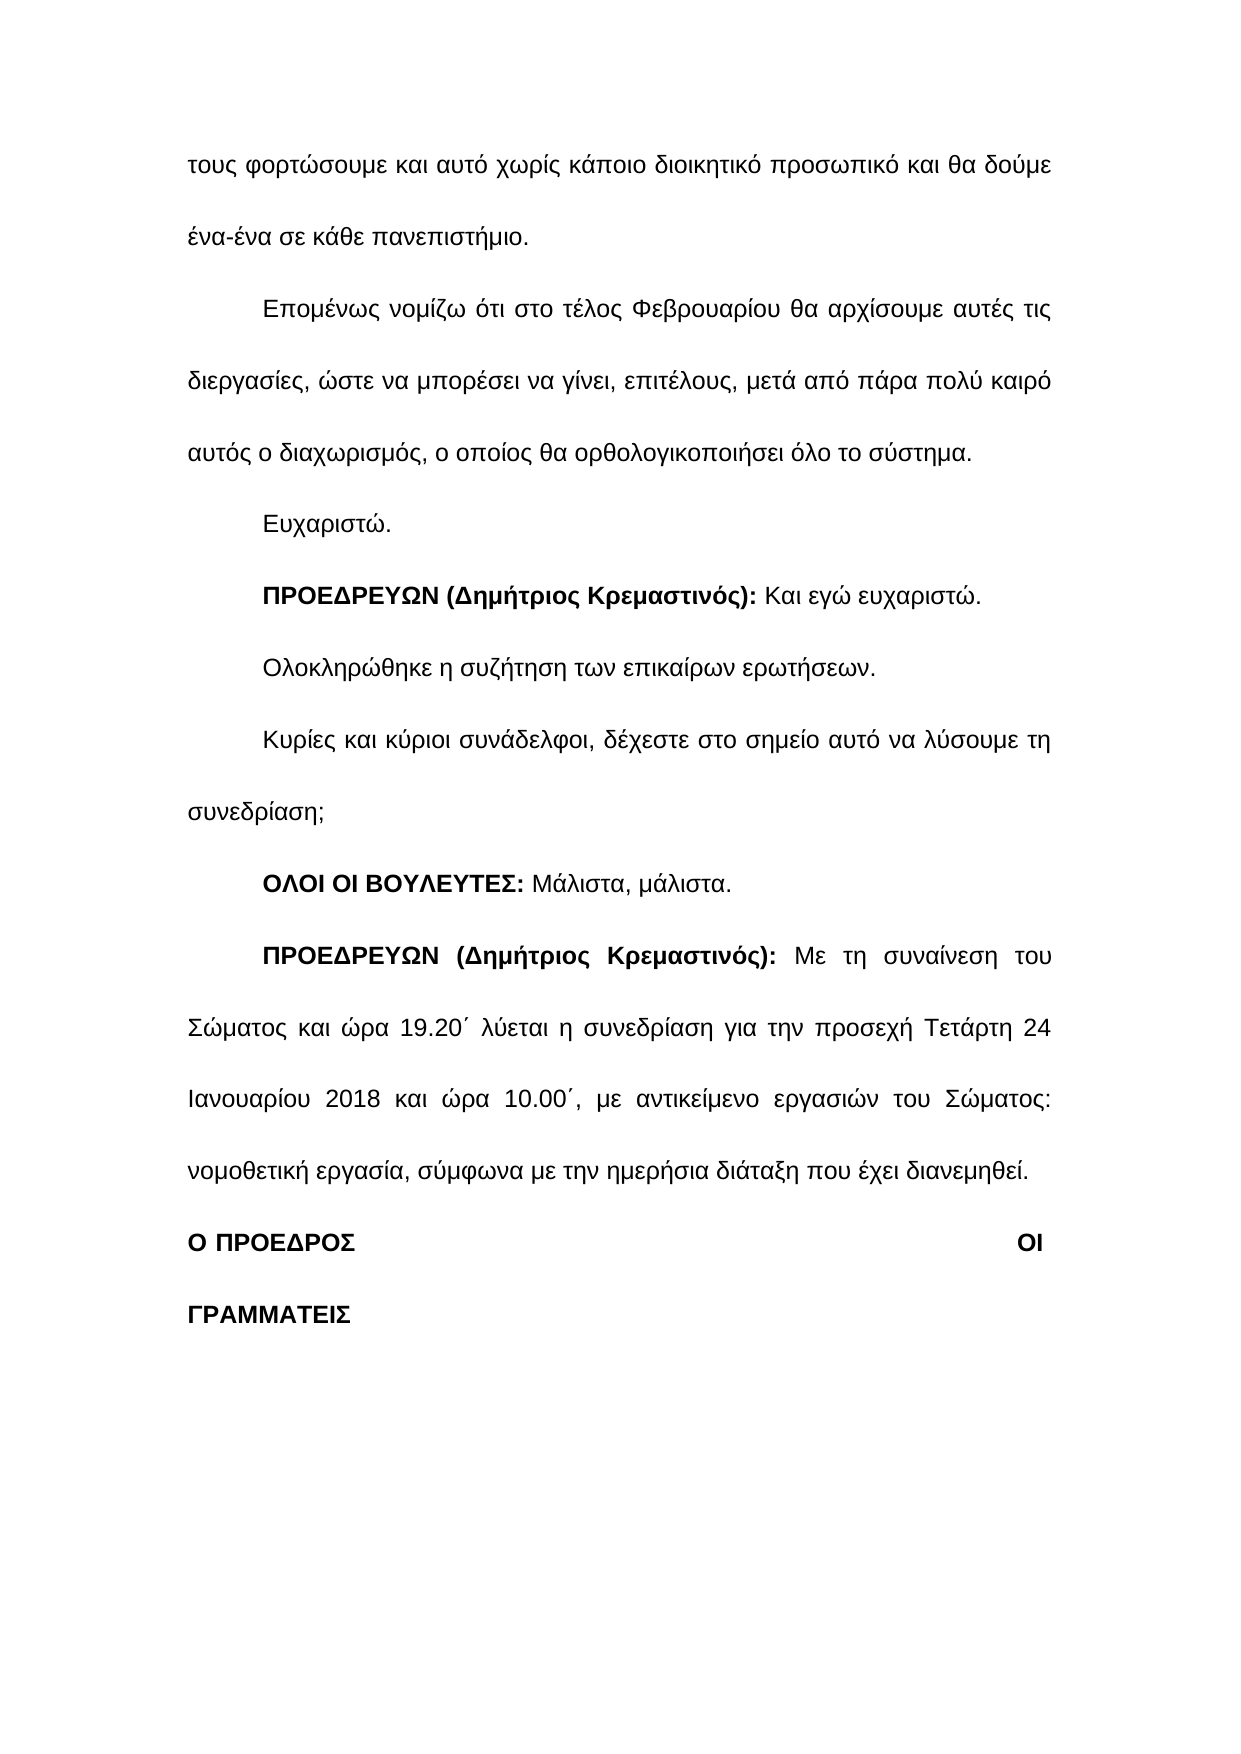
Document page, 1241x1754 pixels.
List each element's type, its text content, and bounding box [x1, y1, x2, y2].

text ΠΡΟΕΔΡΕΥΩΝ (Δημήτριος Κρεμαστινός): Και εγώ ευχαριστώ. [187, 581, 1053, 610]
text Ο ΠΡΟΕΔΡΟΣ ΟΙ ΓΡΑΜΜΑΤΕΙΣ [187, 1228, 1053, 1329]
text Ευχαριστώ. [187, 509, 1053, 538]
text ΟΛΟΙ ΟΙ ΒΟΥΛΕΥΤΕΣ: Μάλιστα, μάλιστα. [187, 869, 1053, 897]
text Κυρίες και κύριοι συνάδελφοι, δέχεστε στο σημείο αυτό να λύσουμε τη συνεδρίαση; [187, 725, 1053, 826]
text Επομένως νομίζω ότι στο τέλος Φεβρουαρίου θα αρχίσουμε αυτές τις διεργασίες, ώστε να μπορέσει να γίνει, επιτέλους, μετά από πάρα πολύ καιρό αυτός ο διαχωρισμός, ο οποίος θα ορθολογικοποιήσει όλο το σύστημα. [187, 294, 1053, 466]
text Ολοκληρώθηκε η συζήτηση των επικαίρων ερωτήσεων. [187, 653, 1053, 682]
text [187, 150, 1053, 251]
text ΠΡΟΕΔΡΕΥΩΝ (Δημήτριος Κρεμαστινός): Με τη συναίνεση του Σώματος και ώρα 19.20΄ λύεται η συνεδρίαση για την προσεχή Τετάρτη 24 Ιανουαρίου 2018 και ώρα 10.00΄, με αντικείμενο εργασιών του Σώματος: νομοθετική εργασία, σύμφωνα με την ημερήσια διάταξη που έχει διανεμηθεί. [187, 941, 1053, 1185]
